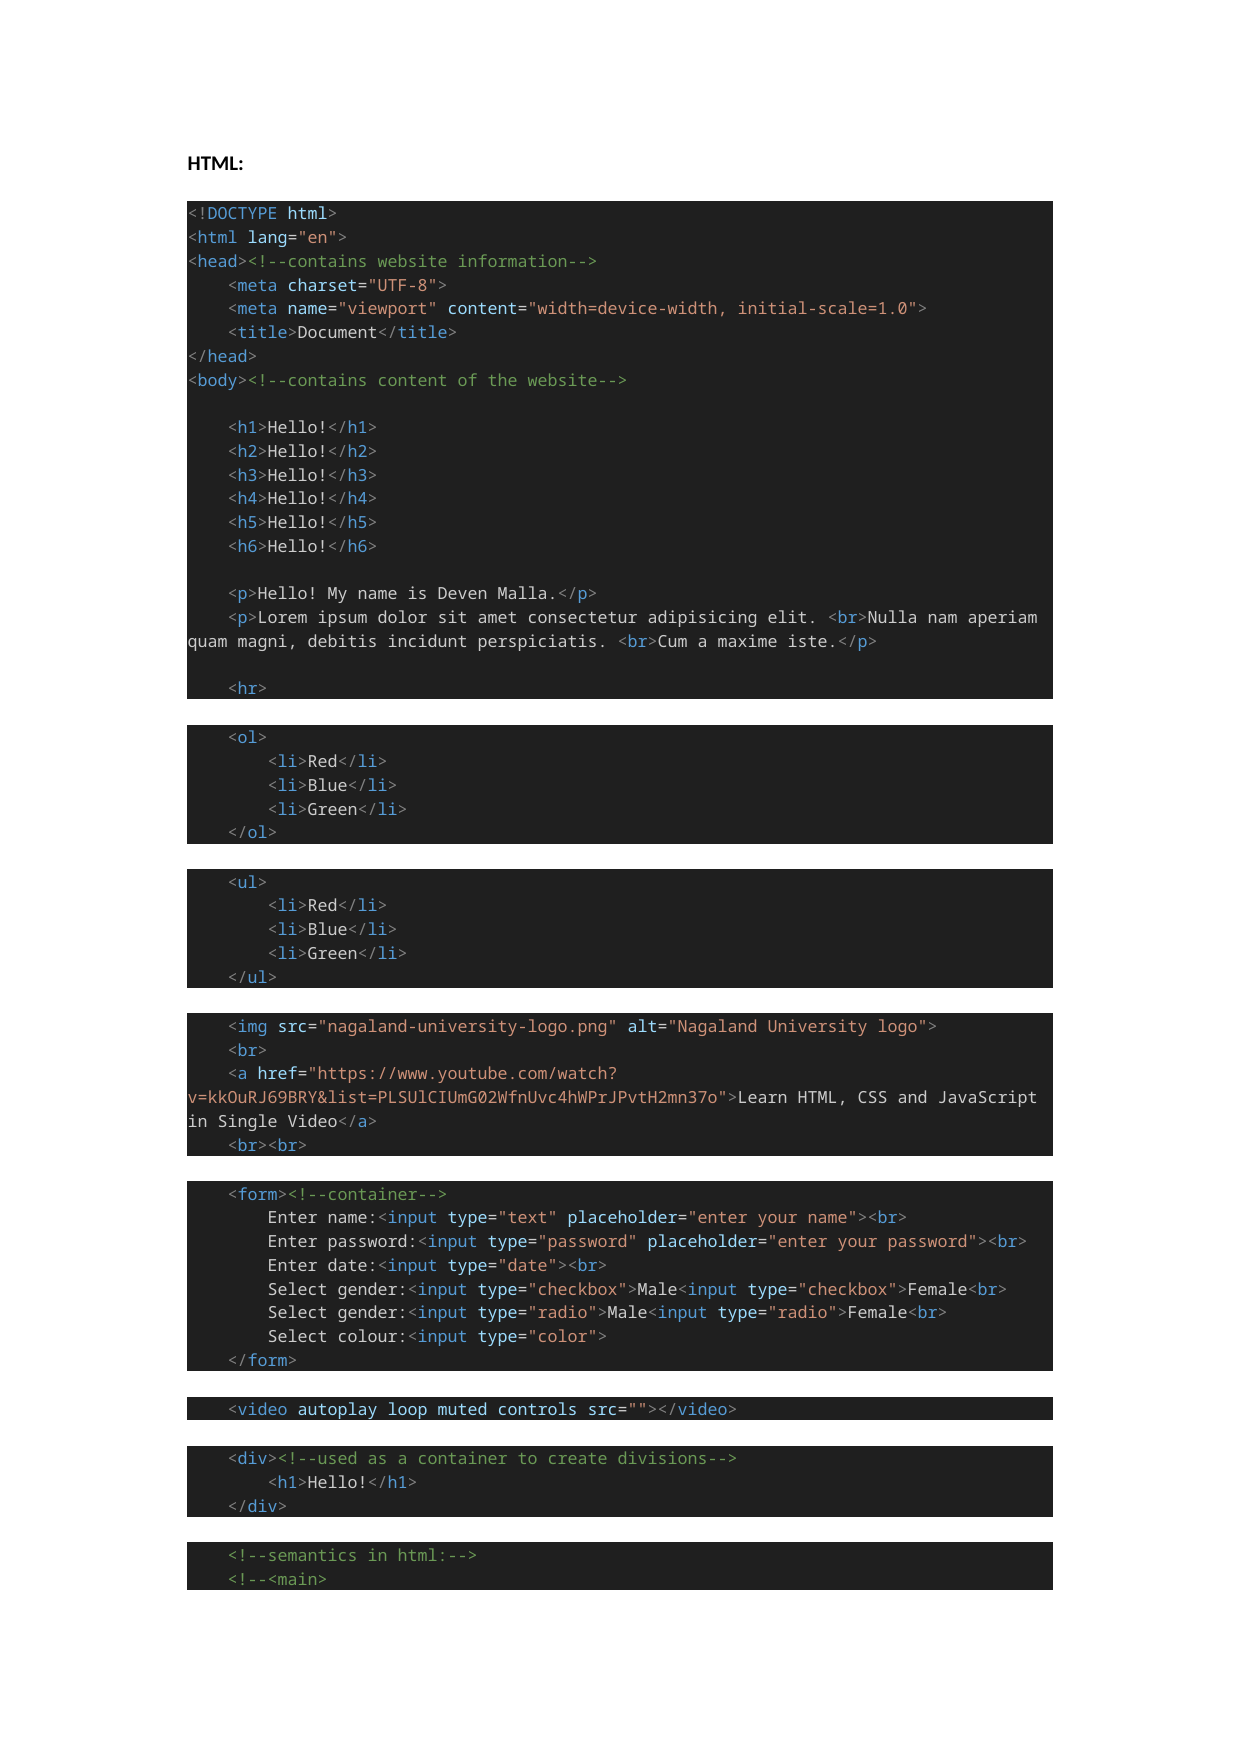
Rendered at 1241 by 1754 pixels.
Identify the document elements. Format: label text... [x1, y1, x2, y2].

text <h2>Hello!</h2> [187, 438, 1053, 462]
text <video autoplay loop muted controls src=""></video> [187, 1397, 1053, 1420]
text <!DOCTYPE html> [187, 201, 1053, 224]
text <h3>Hello!</h3> [187, 462, 1053, 486]
text </div> [187, 1493, 1053, 1517]
text <li>Blue</li> [187, 772, 1053, 796]
text Select colour:<input type="color"> [187, 1324, 1053, 1347]
text <html lang="en"> [187, 224, 1053, 248]
text <ul> [187, 869, 1053, 893]
text <br><br> [187, 1132, 1053, 1156]
text <br> [187, 1037, 1053, 1061]
text <ol> [187, 725, 1053, 749]
text <li>Green</li> [187, 940, 1053, 964]
text HTML: [187, 150, 1053, 175]
text </head> [187, 343, 1053, 367]
text <!--semantics in html:--> [187, 1542, 1053, 1566]
text <meta charset="UTF-8"> [187, 272, 1053, 296]
text <h6>Hello!</h6> [187, 533, 1053, 557]
text <h5>Hello!</h5> [187, 509, 1053, 533]
text <h4>Hello!</h4> [187, 486, 1053, 509]
text <form><!--container--> [187, 1181, 1053, 1205]
text Enter password:<input type="password" placeholder="enter your password"><br> [187, 1229, 1053, 1252]
text </ul> [187, 964, 1053, 988]
text <title>Document</title> [187, 319, 1053, 343]
text <h1>Hello!</h1> [187, 1469, 1053, 1493]
text Select gender:<input type="checkbox">Male<input type="checkbox">Female<br> [187, 1276, 1053, 1300]
text Select gender:<input type="radio">Male<input type="radio">Female<br> [187, 1300, 1053, 1324]
text Enter name:<input type="text" placeholder="enter your name"><br> [187, 1205, 1053, 1229]
text <p>Lorem ipsum dolor sit amet consectetur adipisicing elit. <br>Nulla nam aperiam quam magni, debitis incidunt perspiciatis. <br>Cum a maxime iste.</p> [187, 604, 1053, 652]
text <hr> [187, 676, 1053, 699]
text <img src="nagaland-university-logo.png" alt="Nagaland University logo"> [187, 1013, 1053, 1037]
text Enter date:<input type="date"><br> [187, 1252, 1053, 1276]
text <div><!--used as a container to create divisions--> [187, 1446, 1053, 1469]
text </ol> [187, 820, 1053, 844]
text <p>Hello! My name is Deven Malla.</p> [187, 581, 1053, 604]
text <a href="https://www.youtube.com/watch?v=kkOuRJ69BRY&list=PLSUlCIUmG02WfnUvc4hWPrJPvtH2mn37o">Learn HTML, CSS and JavaScript in Single Video</a> [187, 1061, 1053, 1132]
text <li>Red</li> [187, 893, 1053, 917]
text <li>Green</li> [187, 796, 1053, 820]
text <li>Red</li> [187, 749, 1053, 772]
text <body><!--contains content of the website--> [187, 367, 1053, 391]
text <h1>Hello!</h1> [187, 414, 1053, 438]
text <meta name="viewport" content="width=device-width, initial-scale=1.0"> [187, 296, 1053, 319]
text <head><!--contains website information--> [187, 248, 1053, 272]
text <!--<main> [187, 1566, 1053, 1590]
text </form> [187, 1347, 1053, 1371]
text <li>Blue</li> [187, 917, 1053, 940]
